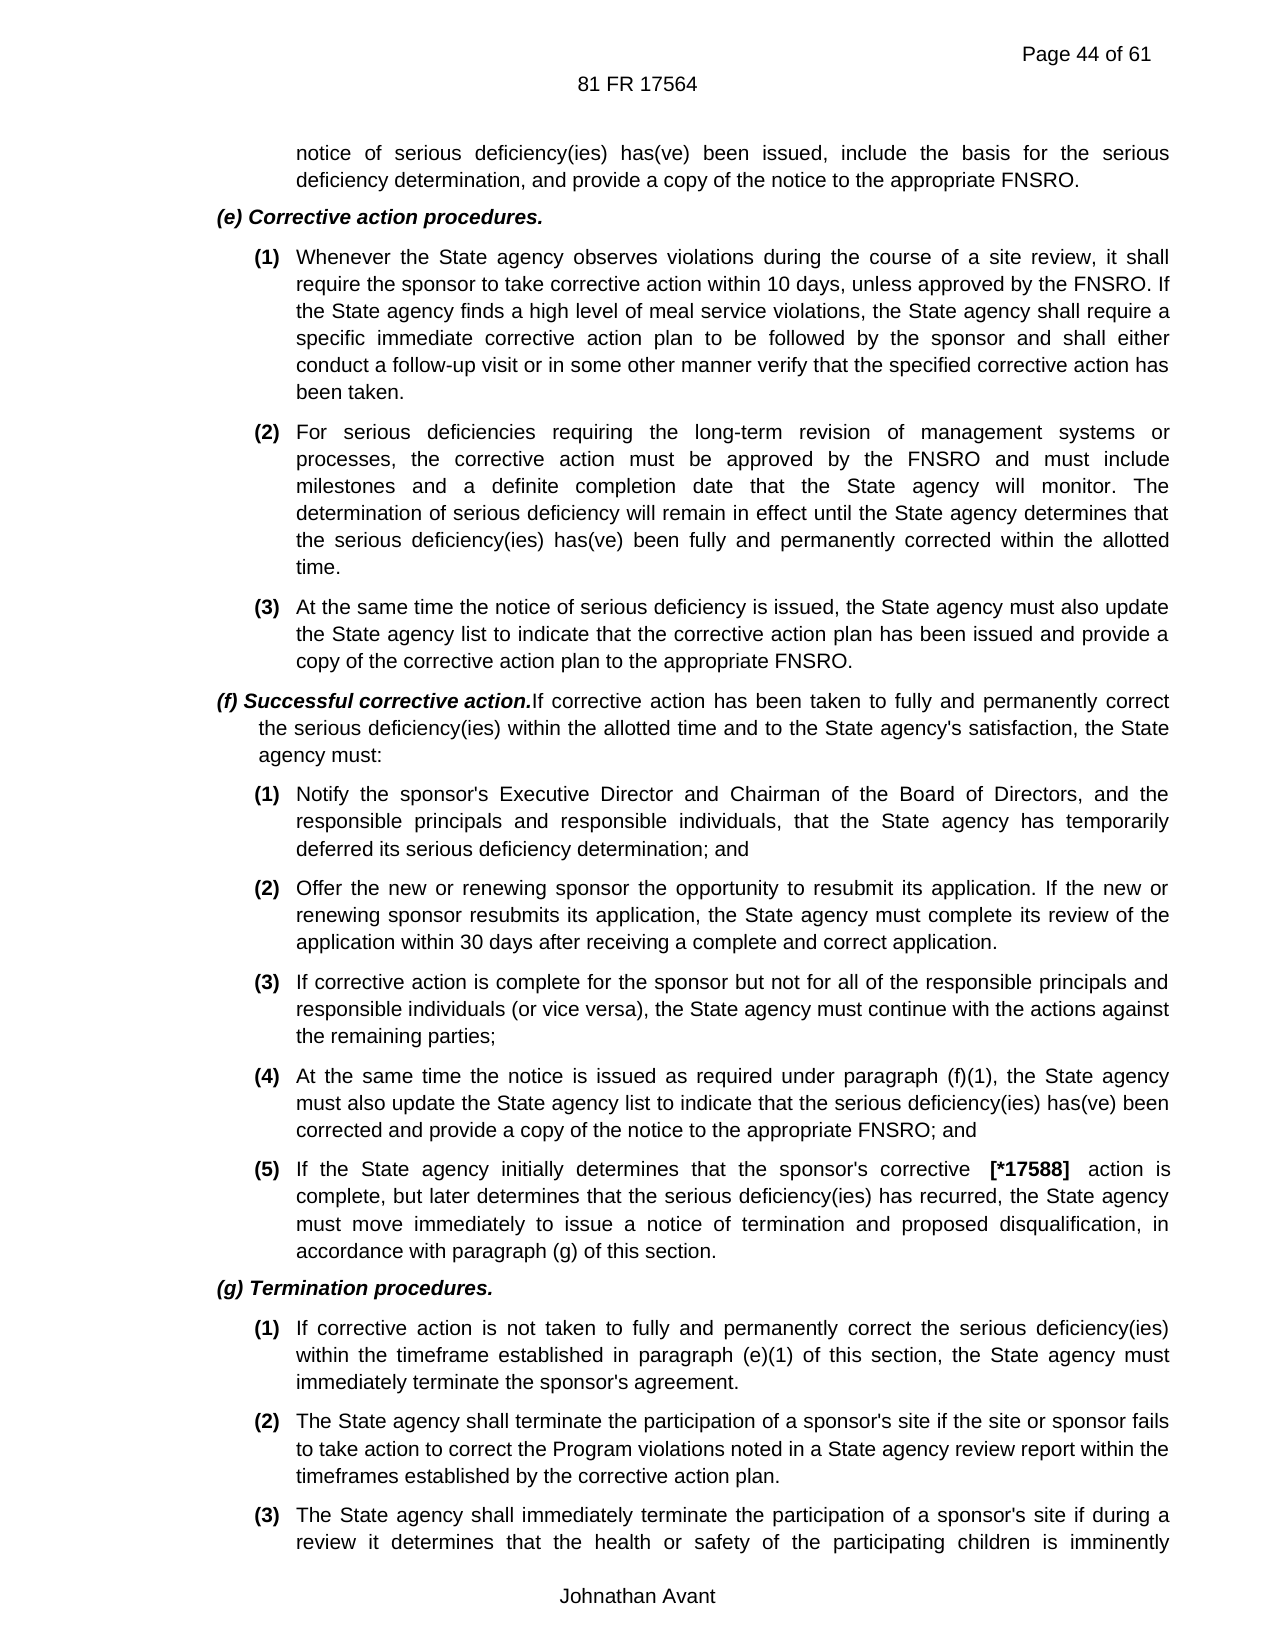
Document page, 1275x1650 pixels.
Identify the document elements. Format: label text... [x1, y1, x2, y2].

list Notify the sponsor's Executive Director and Chairman of the Board of Directors, and the responsible principals and responsible individuals, that the State agency has temporarily deferred its serious deficiency determination; and [254, 779, 1171, 860]
list At the same time the notice of serious deficiency is issued, the State agency must also update the State agency list to indicate that the corrective action plan has been issued and provide a copy of the corrective action plan to the appropriate FNSRO. [254, 592, 1171, 673]
list The State agency shall terminate the participation of a sponsor's site if the site or sponsor fails to take action to correct the Program violations noted in a State agency review report within the timeframes established by the corrective action plan. [254, 1406, 1171, 1487]
list es. [217, 204, 1171, 229]
list At the same time the notice is issued as required under paragraph (f)(1), the State agency must also update the State agency list to indicate that the serious deficiency(ies) has(ve) been corrected and provide a copy of the notice to the appropriate FNSRO; and [254, 1060, 1171, 1142]
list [254, 137, 1171, 192]
list If the State agency initially determines that the sponsor's corrective [*17588] action is complete, but later determines that the serious deficiency(ies) has recurred, the State agency must move immediately to issue a notice of termination and proposed disqualification, in accordance with paragraph (g) of this section. [254, 1154, 1171, 1262]
list If corrective action is not taken to fully and permanently correct the serious deficiency(ies) within the timeframe established in paragraph (e)(1) of this section, the State agency must immediately terminate the sponsor's agreement. [254, 1312, 1171, 1394]
list on.If corrective action has been taken to fully and permanently correct the serious deficiency(ies) within the allotted time and to the State agency's satisfaction, the State agency must: [217, 685, 1171, 767]
list For serious deficiencies requiring the long-term revision of management systems or processes, the corrective action must be approved by the FNSRO and must include milestones and a definite completion date that the State agency will monitor. The determination of serious deficiency will remain in effect until the State agency determines that the serious deficiency(ies) has(ve) been fully and permanently corrected within the allotted time. [254, 417, 1171, 579]
list Whenever the State agency observes violations during the course of a site review, it shall require the sponsor to take corrective action within 10 days, unless approved by the FNSRO. If the State agency finds a high level of meal service violations, the State agency shall require a specific immediate corrective action plan to be followed by the sponsor and shall either conduct a follow-up visit or in some other manner verify that the specified corrective action has been taken. [254, 242, 1171, 404]
list If corrective action is complete for the sponsor but not for all of the responsible principals and responsible individuals (or vice versa), the State agency must continue with the actions against the remaining parties; [254, 967, 1171, 1048]
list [254, 1500, 1171, 1554]
list Offer the new or renewing sponsor the opportunity to resubmit its application. If the new or renewing sponsor resubmits its application, the State agency must complete its review of the application within 30 days after receiving a complete and correct application. [254, 873, 1171, 954]
